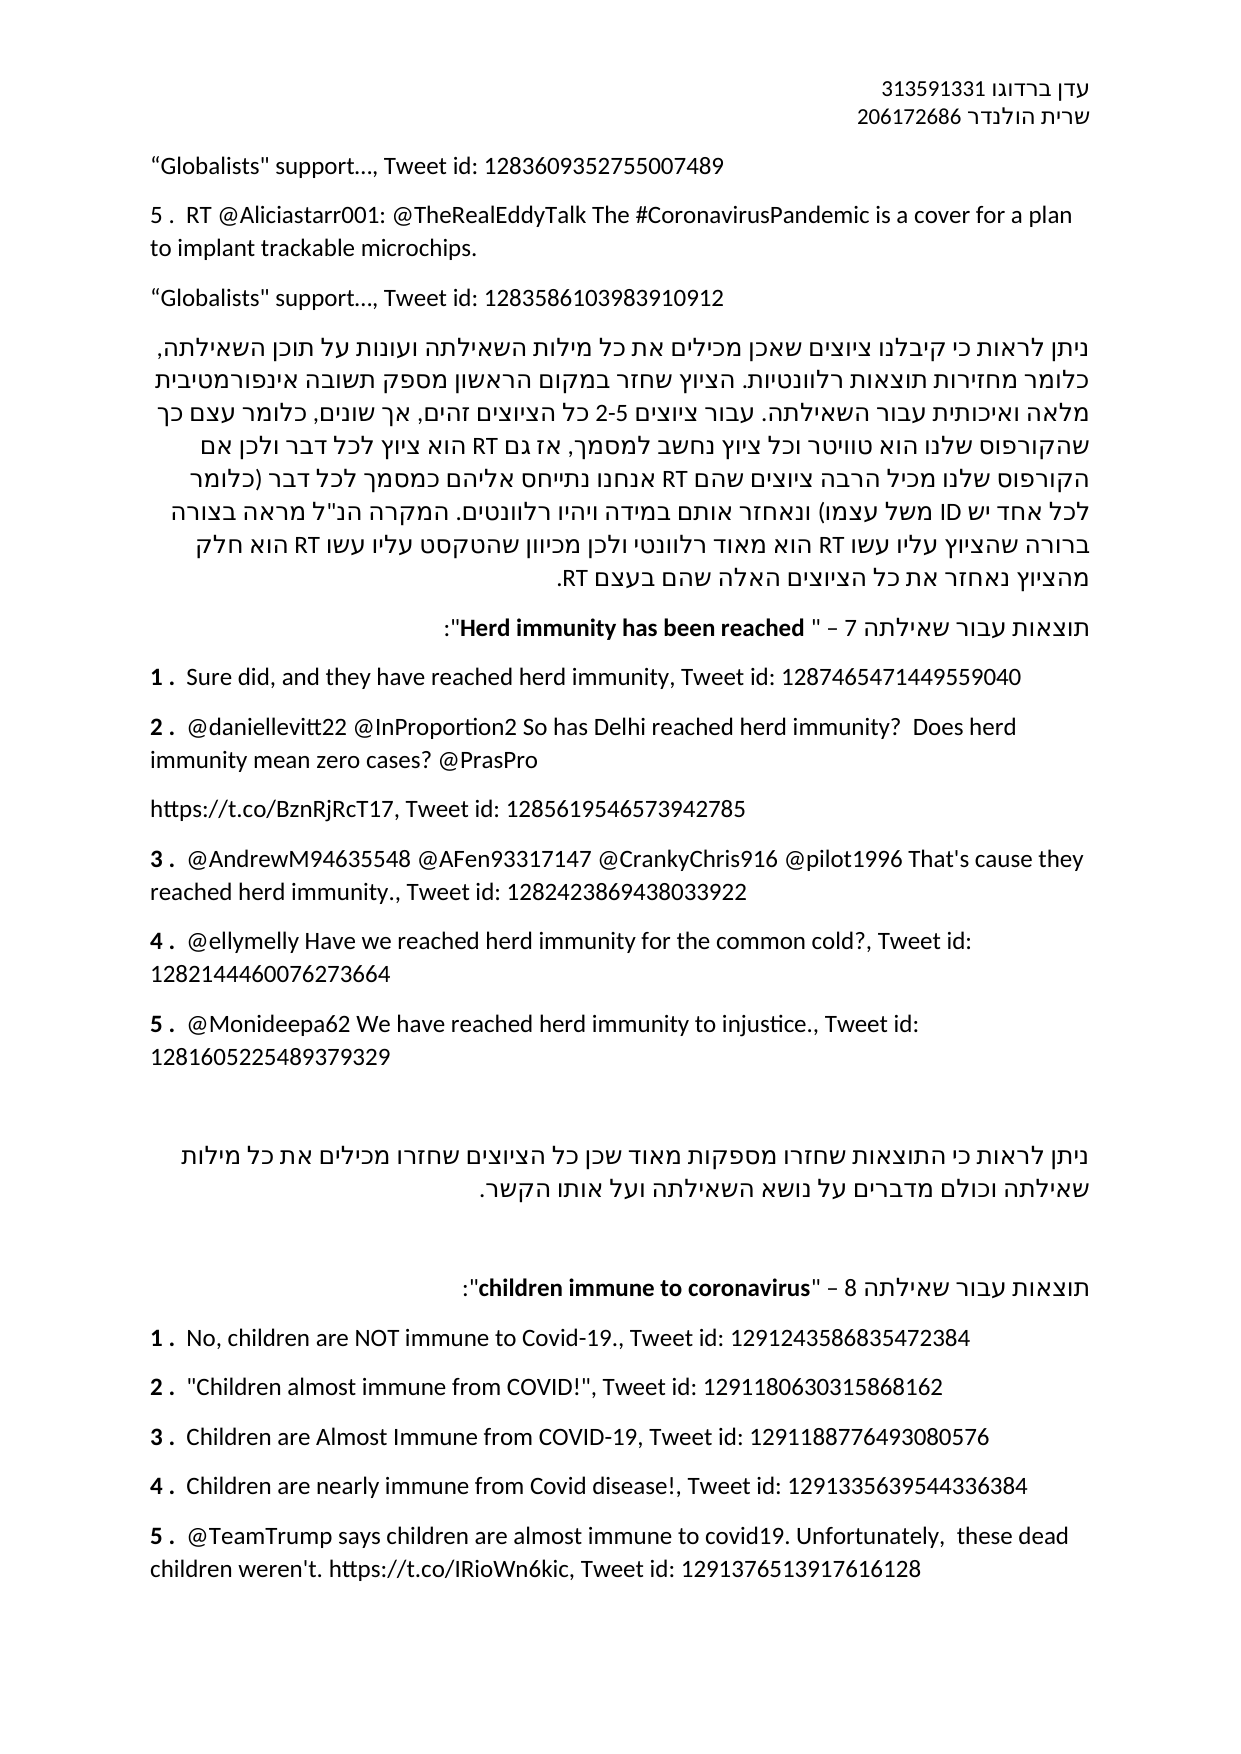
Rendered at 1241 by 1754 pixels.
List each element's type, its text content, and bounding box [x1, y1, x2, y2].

text 3 . Children are Almost Immune from COVID-19, Tweet id: 1291188776493080576 [150, 1421, 1090, 1451]
text “Globalists" support…, Tweet id: 1283586103983910912 [150, 282, 1090, 313]
text 5 . @Monideepa62 We have reached herd immunity to injustice., Tweet id: 1281605225489379329 [150, 1008, 1090, 1071]
text ניתן לראות כי התוצאות שחזרו מספקות מאוד שכן כל הציוצים שחזרו מכילים את כל מילות שאילתה וכולם מדברים על נושא השאילתה ועל אותו הקשר. [150, 1140, 1090, 1203]
text 2 . "Children almost immune from COVID!", Tweet id: 1291180630315868162 [150, 1371, 1090, 1402]
text 4 . @ellymelly Have we reached herd immunity for the common cold?, Tweet id: 1282144460076273664 [150, 925, 1090, 989]
text ניתן לראות כי קיבלנו ציוצים שאכן מכילים את כל מילות השאילתה ועונות על תוכן השאילתה, כלומר מחזירות תוצאות רלוונטיות. הציוץ שחזר במקום הראשון מספק תשובה אינפורמטיבית מלאה ואיכותית עבור השאילתה. עבור ציוצים 2-5 כל הציוצים זהים, אך שונים, כלומר עצם כך שהקורפוס שלנו הוא טוויטר וכל ציוץ נחשב למסמך, אז גם RT הוא ציוץ לכל דבר ולכן אם הקורפוס שלנו מכיל הרבה ציוצים שהם RT אנחנו נתייחס אליהם כמסמך לכל דבר (כלומר לכל אחד יש ID משל עצמו) ונאחזר אותם במידה ויהיו רלוונטים. המקרה הנ"ל מראה בצורה ברורה שהציוץ עליו עשו RT הוא מאוד רלוונטי ולכן מכיוון שהטקסט עליו עשו RT הוא חלק מהציוץ נאחזר את כל הציוצים האלה שהם בעצם RT. [150, 332, 1090, 593]
text 2 . @daniellevitt22 @InProportion2 So has Delhi reached herd immunity? Does herd immunity mean zero cases? @PrasPro [150, 711, 1090, 774]
text 5 . @TeamTrump says children are almost immune to covid19. Unfortunately, these dead children weren't. https://t.co/IRioWn6kic, Tweet id: 1291376513917616128 [150, 1520, 1090, 1583]
text 1 . Sure did, and they have reached herd immunity, Tweet id: 1287465471449559040 [150, 661, 1090, 692]
text תוצאות עבור שאילתה 8 – "children immune to coronavirus": [150, 1272, 1090, 1303]
text 4 . Children are nearly immune from Covid disease!, Tweet id: 1291335639544336384 [150, 1470, 1090, 1501]
text 3 . @AndrewM94635548 @AFen93317147 @CrankyChris916 @pilot1996 That's cause they reached herd immunity., Tweet id: 1282423869438033922 [150, 843, 1090, 906]
text “Globalists" support…, Tweet id: 1283609352755007489 [150, 150, 1090, 181]
text 1 . No, children are NOT immune to Covid-19., Tweet id: 1291243586835472384 [150, 1322, 1090, 1352]
text https://t.co/BznRjRcT17, Tweet id: 1285619546573942785 [150, 793, 1090, 824]
text 5 . RT @Aliciastarr001: @TheRealEddyTalk The #CoronavirusPandemic is a cover for a plan to implant trackable microchips. [150, 199, 1090, 263]
text תוצאות עבור שאילתה 7 – " Herd immunity has been reached": [150, 612, 1090, 642]
